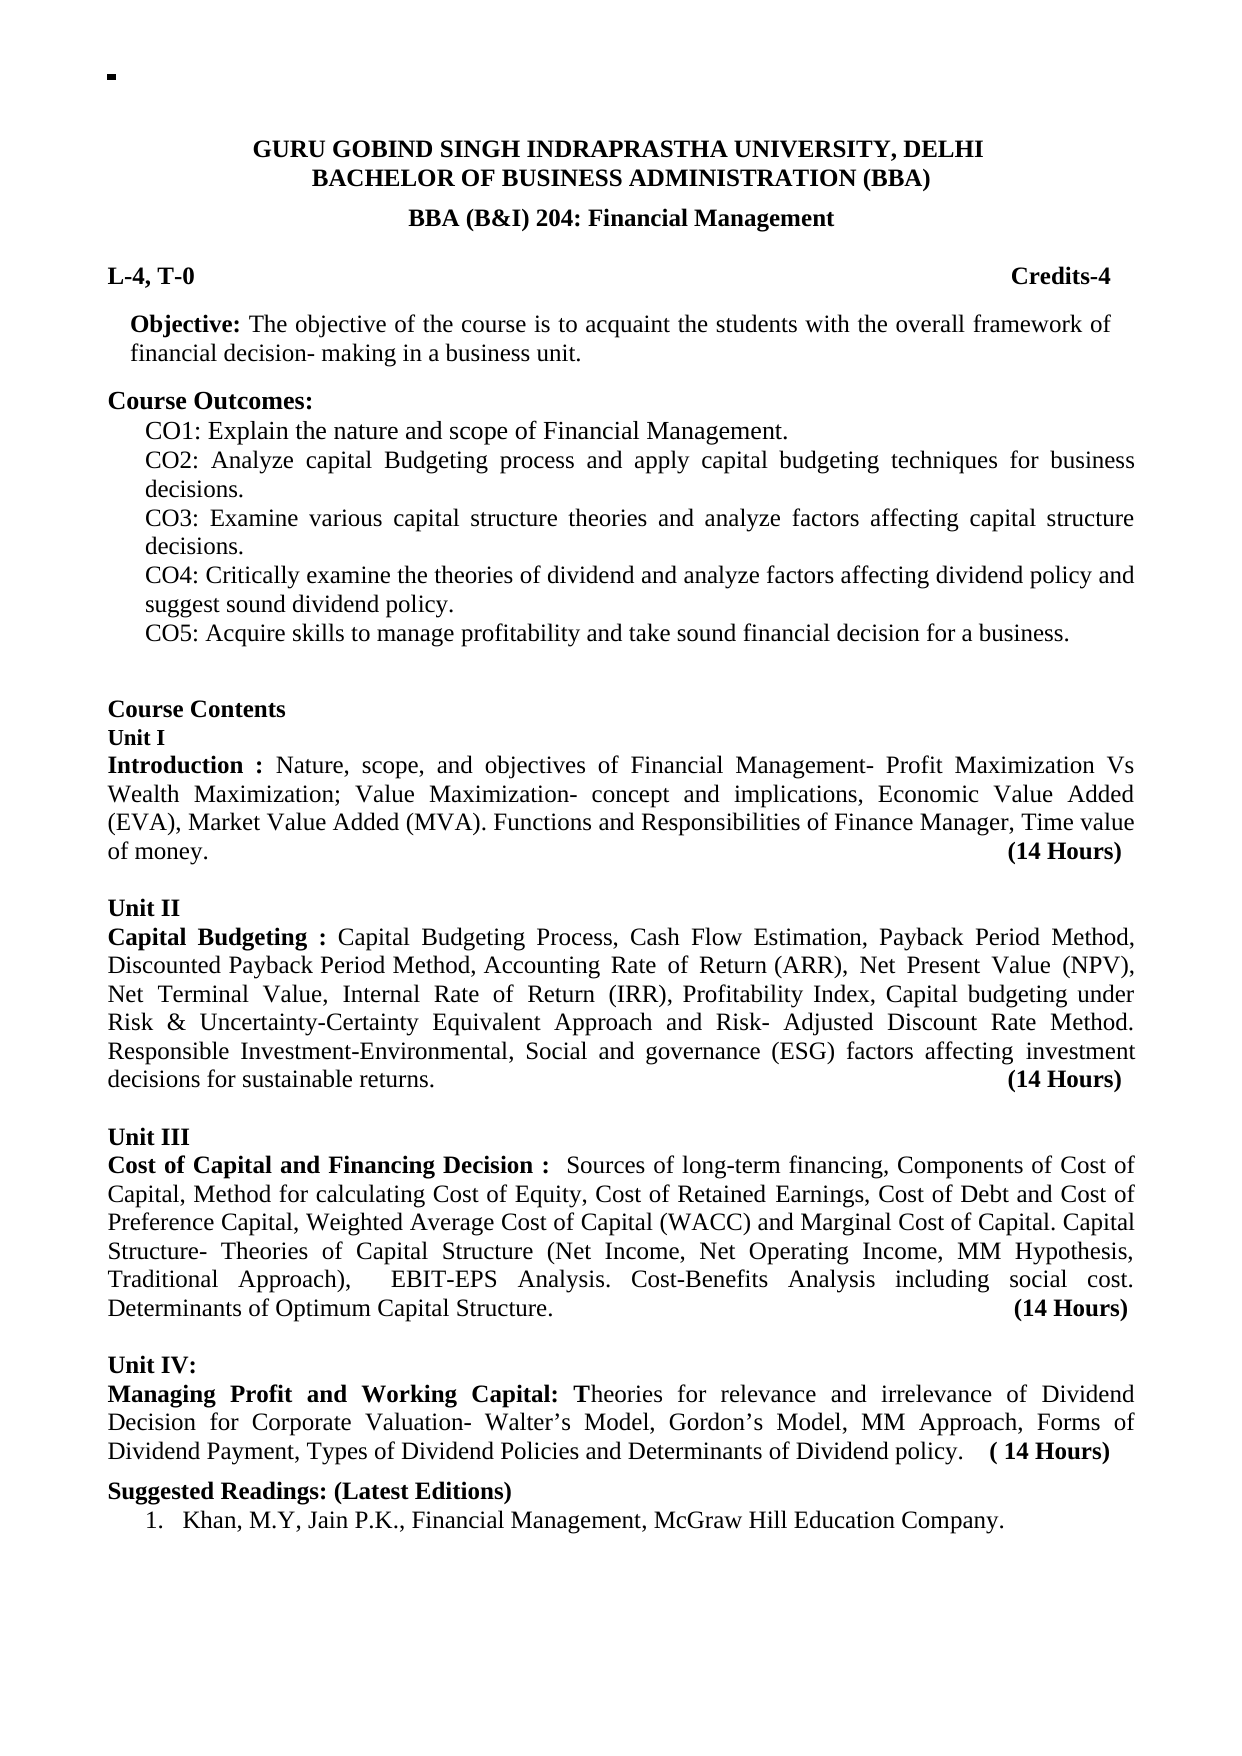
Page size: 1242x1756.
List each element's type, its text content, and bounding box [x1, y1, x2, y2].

list CO1: Explain the nature and scope of Financial Management. [145, 415, 1135, 445]
text Course Contents [107, 698, 1135, 722]
list CO2: Analyze capital Budgeting process and apply capital budgeting techniques for business decisions. [145, 445, 1135, 503]
list Khan, M.Y, Jain P.K., Financial Management, McGraw Hill Education Company. [145, 1505, 1135, 1533]
text Unit III [107, 1122, 1135, 1151]
list CO5: Acquire skills to manage profitability and take sound financial decision for a business. [145, 618, 1135, 646]
list CO3: Examine various capital structure theories and analyze factors affecting capital structure decisions. [145, 503, 1135, 560]
text L-4, T-0 Credits-4 [107, 261, 1135, 290]
text Unit IV: Managing Profit and Working Capital: Theories for relevance and irrelevance of Dividend Decision for Corporate Valuation- Walter’s Model, Gordon’s Model, MM Approach, Forms of Dividend Payment, Types of Dividend Policies and Determinants of Dividend policy. ( 14 Hours) [107, 1351, 1135, 1465]
text Course Outcomes: [107, 385, 1128, 415]
text Unit II [107, 893, 1135, 922]
text Cost of Capital and Financing Decision : Sources of long-term financing, Components of Cost of Capital, Method for calculating Cost of Equity, Cost of Retained Earnings, Cost of Debt and Cost of Preference Capital, Weighted Average Cost of Capital (WACC) and Marginal Cost of Capital. Capital Structure- Theories of Capital Structure (Net Income, Net Operating Income, MM Hypothesis, Traditional Approach), EBIT-EPS Analysis. Cost-Benefits Analysis including social cost. Determinants of Optimum Capital Structure. (14 Hours) [107, 1151, 1135, 1322]
text BBA (B&I) 204: Financial Management [107, 203, 1135, 231]
text Suggested Readings: (Latest Editions) [107, 1476, 1135, 1505]
text GURU GOBIND SINGH INDRAPRASTHA UNIVERSITY, DELHI BACHELOR OF BUSINESS ADMINISTRATION (BBA) [107, 134, 1135, 191]
text Introduction : Nature, scope, and objectives of Financial Management- Profit Maximization Vs Wealth Maximization; Value Maximization- concept and implications, Economic Value Added (EVA), Market Value Added (MVA). Functions and Responsibilities of Finance Manager, Time value of money. (14 Hours) [107, 751, 1135, 865]
text Unit I [107, 722, 1135, 751]
text Capital Budgeting : Capital Budgeting Process, Cash Flow Estimation, Payback Period Method, Discounted Payback Period Method, Accounting Rate of Return (ARR), Net Present Value (NPV), Net Terminal Value, Internal Rate of Return (IRR), Profitability Index, Capital budgeting under Risk & Uncertainty-Certainty Equivalent Approach and Risk- Adjusted Discount Rate Method. Responsible Investment-Environmental, Social and governance (ESG) factors affecting investment decisions for sustainable returns. (14 Hours) [107, 922, 1135, 1093]
text Objective: The objective of the course is to acquaint the students with the overall framework of financial decision- making in a business unit. [130, 309, 1113, 366]
list CO4: Critically examine the theories of dividend and analyze factors affecting dividend policy and suggest sound dividend policy. [145, 560, 1135, 618]
